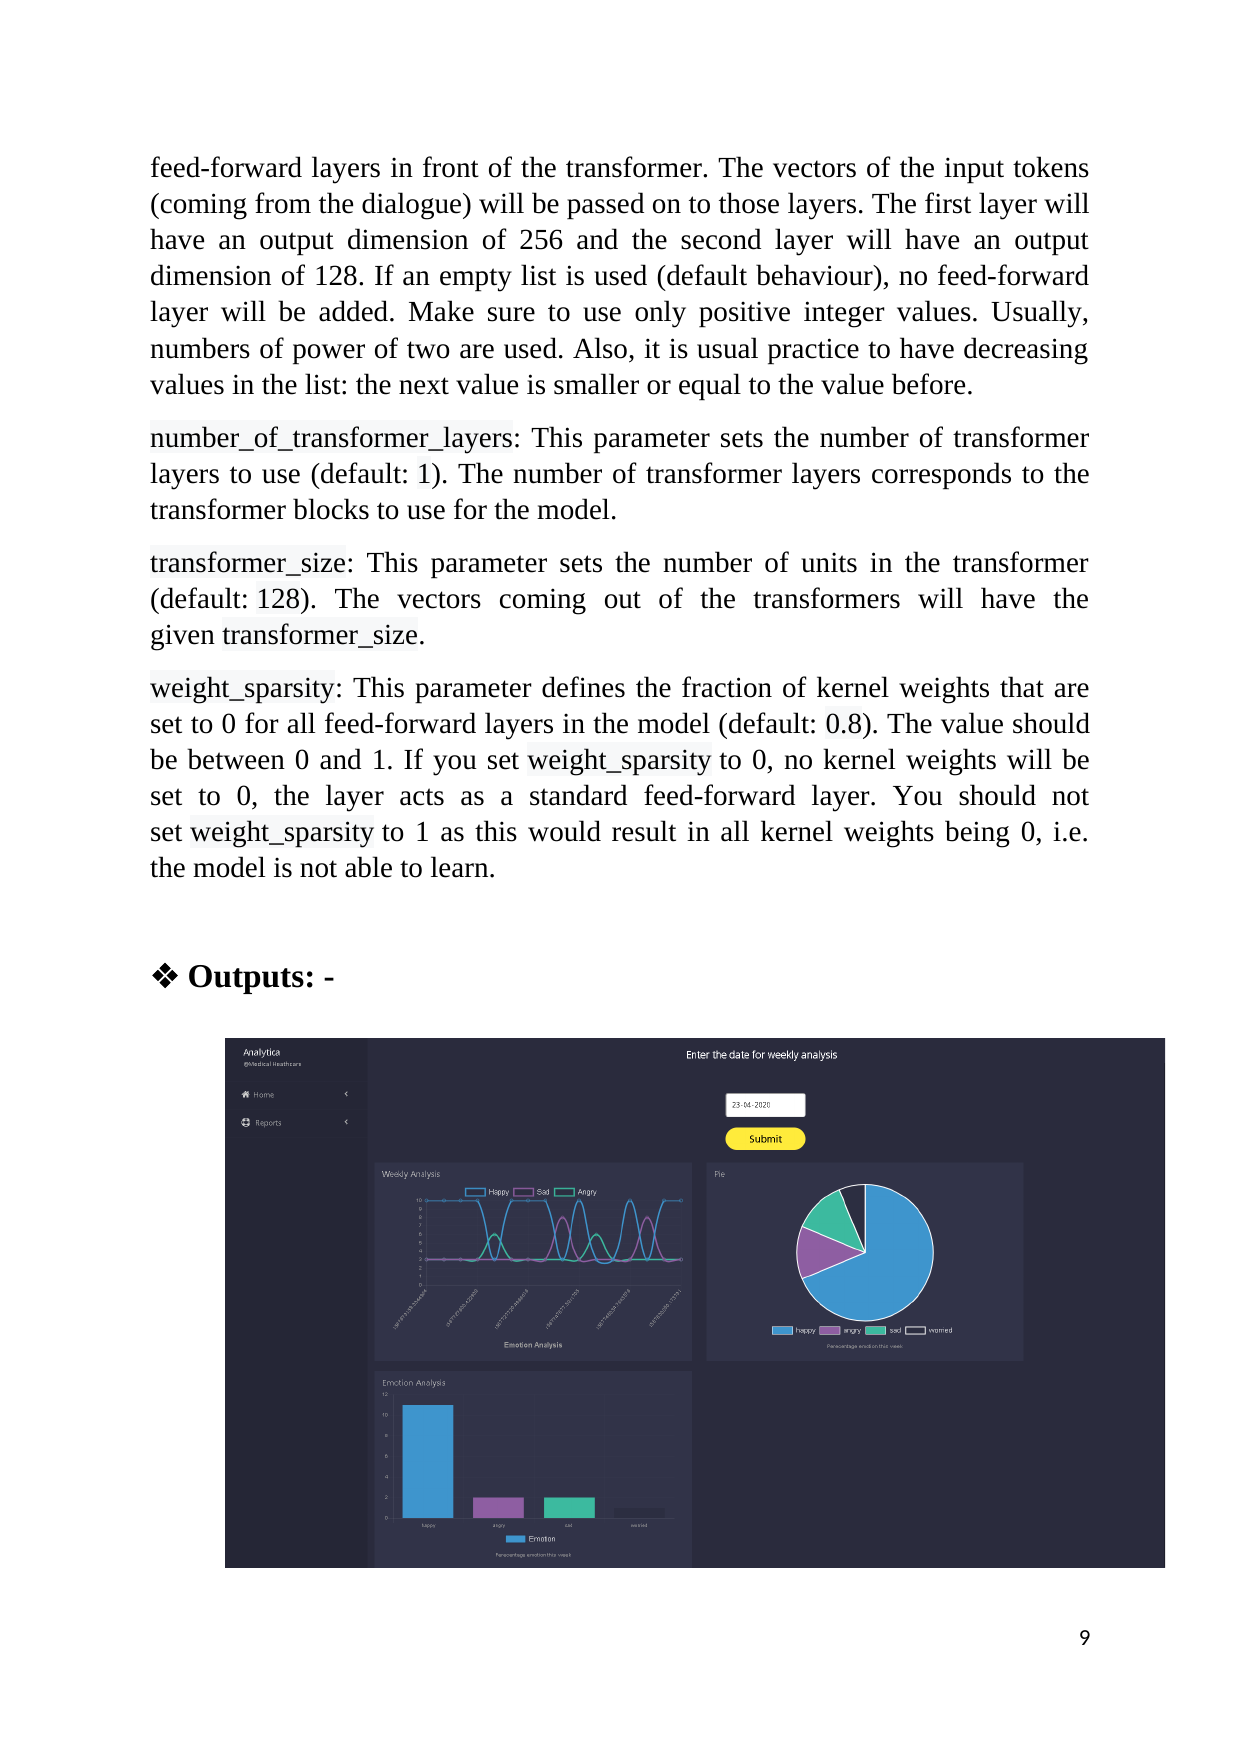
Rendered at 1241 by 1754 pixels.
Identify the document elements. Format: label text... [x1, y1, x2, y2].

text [150, 150, 1090, 400]
text weight_sparsity: This parameter defines the fraction of kernel weights that are set to 0 for all feed-forward layers in the model (default: 0.8). The value should be between 0 and 1. If you set weight_sparsity to 0, no kernel weights will be set to 0, the layer acts as a standard feed-forward layer. You should not set weight_sparsity to 1 as this would result in all kernel weights being 0, i.e. the model is not able to learn. [150, 670, 1090, 884]
list Outputs: - [150, 956, 1090, 994]
text transformer_size: This parameter sets the number of units in the transformer (default: 128). The vectors coming out of the transformers will have the given transformer_size. [150, 545, 1090, 651]
picture [225, 1038, 1166, 1568]
text number_of_transformer_layers: This parameter sets the number of transformer layers to use (default: 1). The number of transformer layers corresponds to the transformer blocks to use for the model. [150, 420, 1090, 526]
